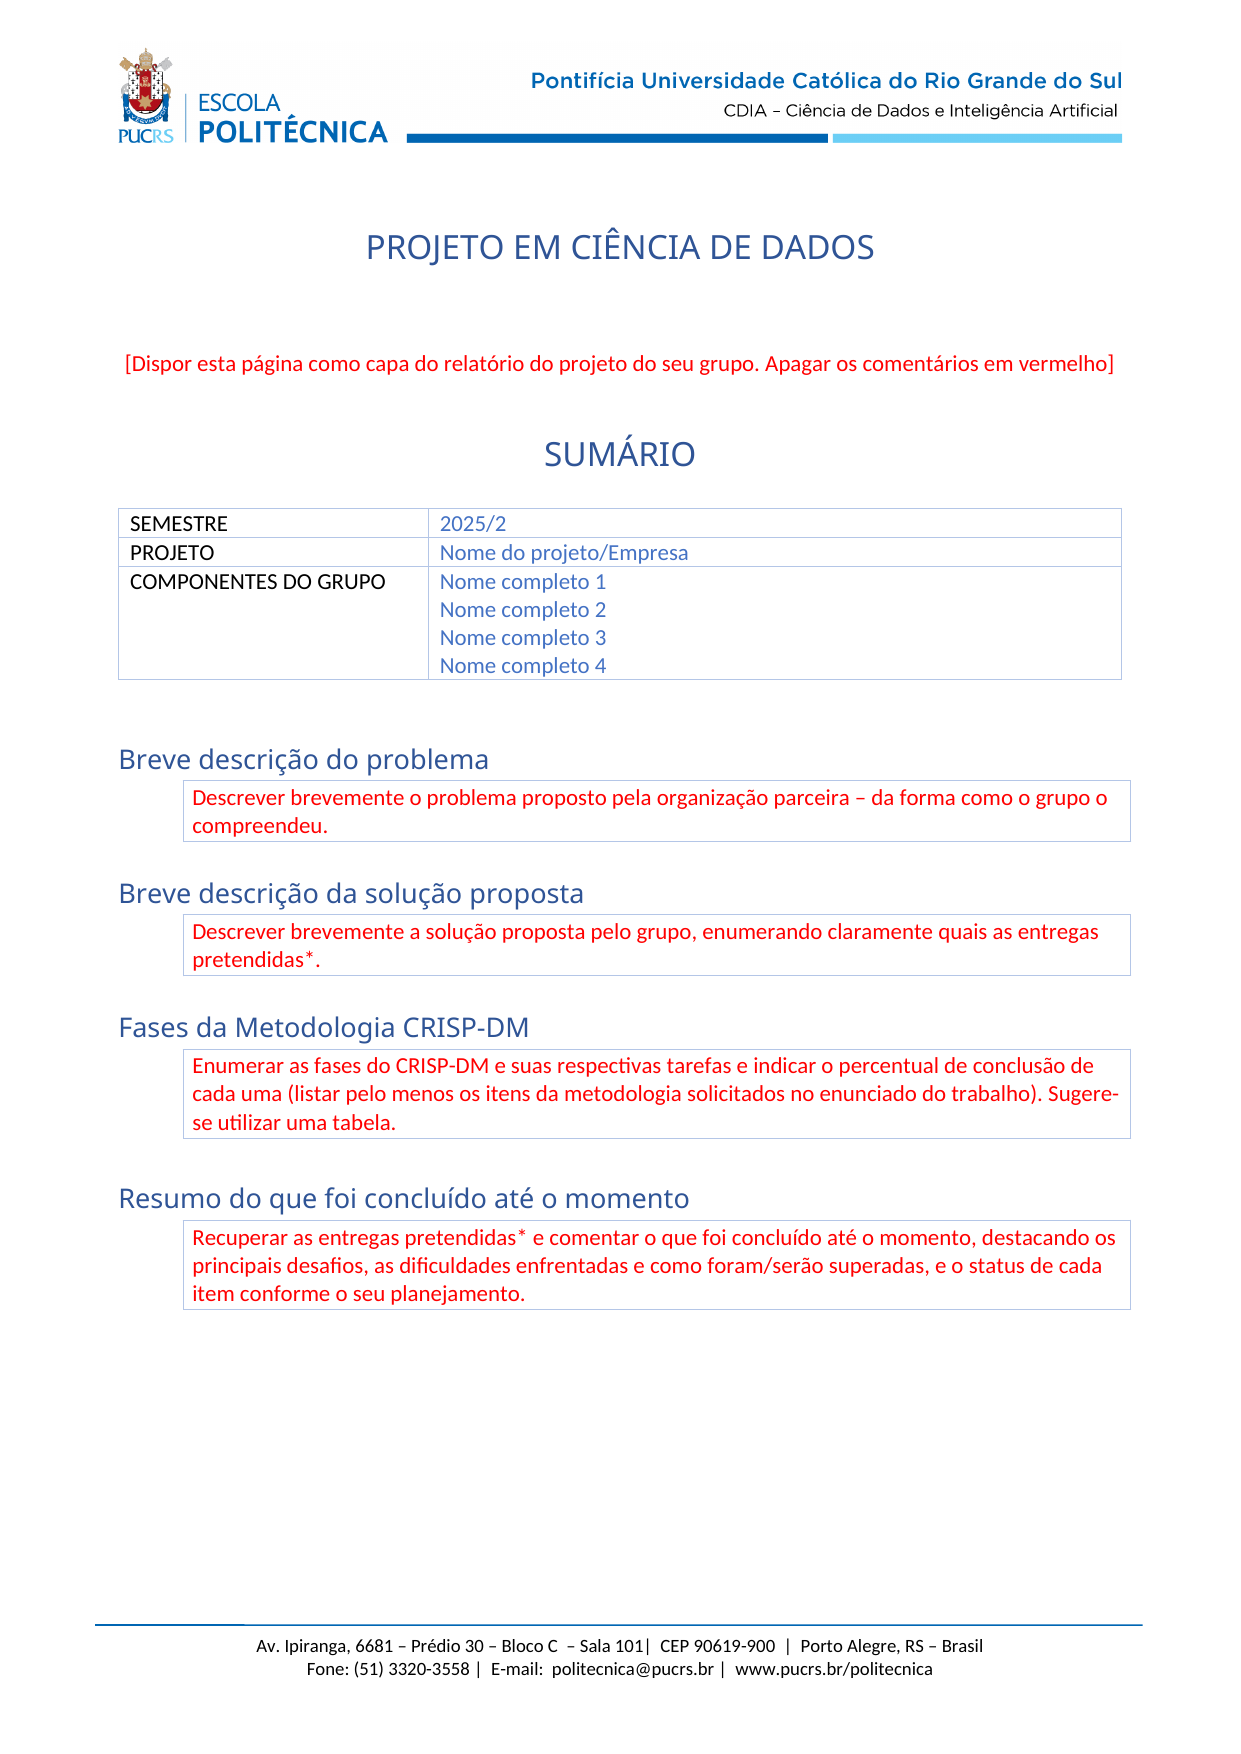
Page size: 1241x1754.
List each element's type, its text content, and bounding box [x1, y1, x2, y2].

table_cell COMPONENTES DO GRUPO [119, 567, 428, 679]
text Recuperar as entregas pretendidas* e comentar o que foi concluído até o momento, destacando os principais desafios, as dificuldades enfrentadas e como foram/serão superadas, e o status de cada item conforme o seu planejamento. [184, 1221, 1130, 1309]
picture [118, 41, 1123, 143]
subtitle Breve descrição do problema [118, 740, 1122, 777]
table_header SEMESTRE [119, 509, 428, 537]
subtitle Breve descrição da solução proposta [118, 874, 1122, 911]
subtitle SUMÁRIO [118, 431, 1122, 476]
subtitle Fases da Metodologia CRISP-DM [118, 1009, 1122, 1046]
table_header 2025/2 [429, 509, 1121, 537]
text Descrever brevemente o problema proposto pela organização parceira – da forma como o grupo o compreendeu. [184, 781, 1130, 841]
table_cell Nome do projeto/Empresa [429, 538, 1121, 566]
text [Dispor esta página como capa do relatório do projeto do seu grupo. Apagar os comentários em vermelho] [118, 349, 1122, 378]
table_cell Nome completo 1 Nome completo 2 Nome completo 3 Nome completo 4 [429, 567, 1121, 679]
subtitle Resumo do que foi concluído até o momento [118, 1180, 1122, 1217]
table_cell PROJETO [119, 538, 428, 566]
subtitle PROJETO EM CIÊNCIA DE DADOS [118, 224, 1122, 318]
text Enumerar as fases do CRISP-DM e suas respectivas tarefas e indicar o percentual de conclusão de cada uma (listar pelo menos os itens da metodologia solicitados no enunciado do trabalho). Sugere-se utilizar uma tabela. [184, 1050, 1130, 1138]
text Descrever brevemente a solução proposta pelo grupo, enumerando claramente quais as entregas pretendidas*. [184, 915, 1130, 975]
